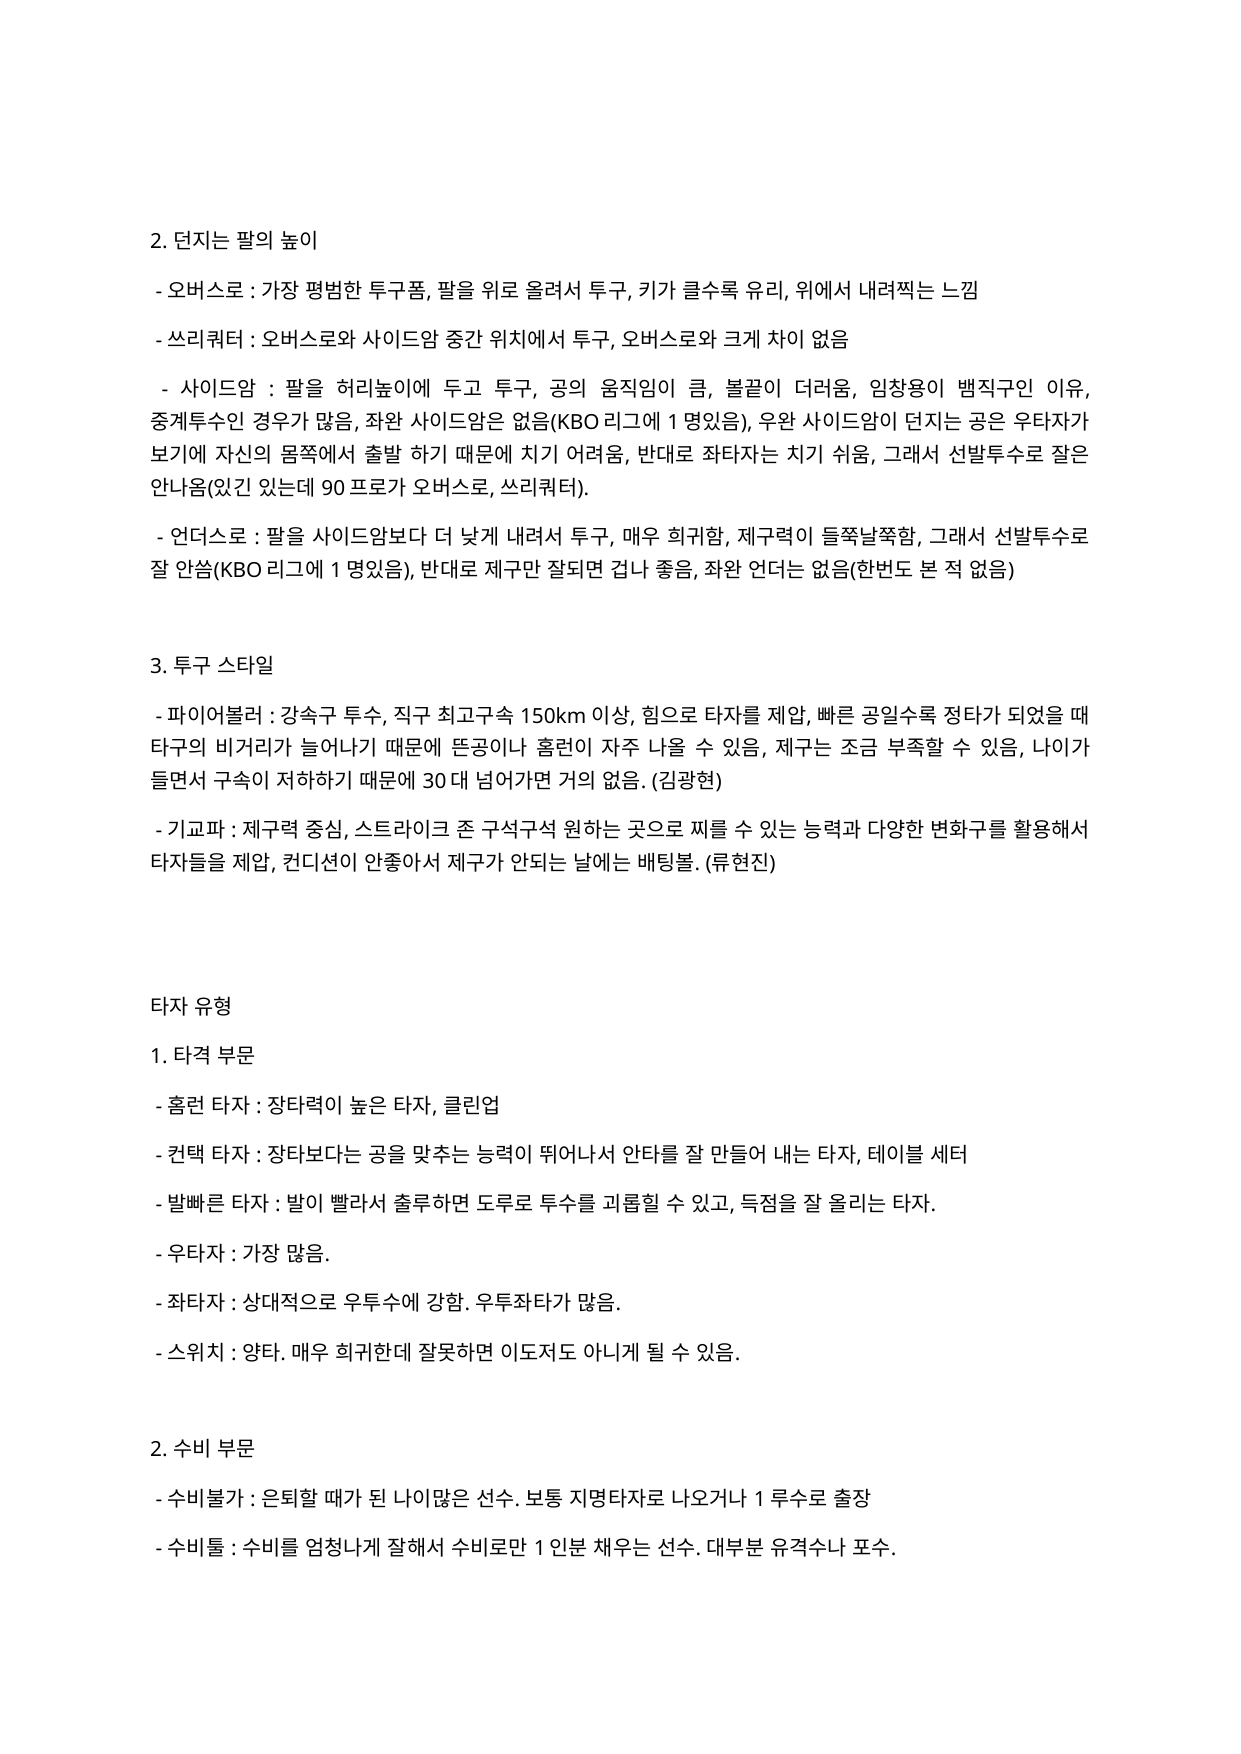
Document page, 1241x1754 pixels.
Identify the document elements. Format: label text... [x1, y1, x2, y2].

text 3. 투구 스타일 [150, 649, 1090, 680]
text 1. 타격 부문 [150, 1039, 1090, 1070]
text - 사이드암 : 팔을 허리높이에 두고 투구, 공의 움직임이 큼, 볼끝이 더러움, 임창용이 뱀직구인 이유, 중계투수인 경우가 많음, 좌완 사이드암은 없음(KBO리그에 1명있음), 우완 사이드암이 던지는 공은 우타자가 보기에 자신의 몸쪽에서 출발 하기 때문에 치기 어려움, 반대로 좌타자는 치기 쉬움, 그래서 선발투수로 잘은 안나옴(있긴 있는데 90프로가 오버스로, 쓰리쿼터). [150, 373, 1090, 501]
text - 발빠른 타자 : 발이 빨라서 출루하면 도루로 투수를 괴롭힐 수 있고, 득점을 잘 올리는 타자. [150, 1188, 1090, 1218]
text - 좌타자 : 상대적으로 우투수에 강함. 우투좌타가 많음. [150, 1286, 1090, 1317]
text - 오버스로 : 가장 평범한 투구폼, 팔을 위로 올려서 투구, 키가 클수록 유리, 위에서 내려찍는 느낌 [150, 274, 1090, 304]
text - 수비불가 : 은퇴할 때가 된 나이많은 선수. 보통 지명타자로 나오거나 1루수로 출장 [150, 1482, 1090, 1512]
text - 쓰리쿼터 : 오버스로와 사이드암 중간 위치에서 투구, 오버스로와 크게 차이 없음 [150, 323, 1090, 353]
text - 스위치 : 양타. 매우 희귀한데 잘못하면 이도저도 아니게 될 수 있음. [150, 1336, 1090, 1366]
text 타자 유형 [150, 990, 1090, 1021]
text 2. 던지는 팔의 높이 [150, 224, 1090, 255]
text - 기교파 : 제구력 중심, 스트라이크 존 구석구석 원하는 곳으로 찌를 수 있는 능력과 다양한 변화구를 활용해서 타자들을 제압, 컨디션이 안좋아서 제구가 안되는 날에는 배팅볼. (류현진) [150, 814, 1090, 877]
text 2. 수비 부문 [150, 1432, 1090, 1463]
text - 언더스로 : 팔을 사이드암보다 더 낮게 내려서 투구, 매우 희귀함, 제구력이 들쭉날쭉함, 그래서 선발투수로 잘 안씀(KBO리그에 1명있음), 반대로 제구만 잘되면 겁나 좋음, 좌완 언더는 없음(한번도 본 적 없음) [150, 520, 1090, 583]
text - 수비툴 : 수비를 엄청나게 잘해서 수비로만 1인분 채우는 선수. 대부분 유격수나 포수. [150, 1531, 1090, 1562]
text - 우타자 : 가장 많음. [150, 1237, 1090, 1267]
text - 홈런 타자 : 장타력이 높은 타자, 클린업 [150, 1089, 1090, 1119]
text - 컨택 타자 : 장타보다는 공을 맞추는 능력이 뛰어나서 안타를 잘 만들어 내는 타자, 테이블 세터 [150, 1138, 1090, 1169]
text - 파이어볼러 : 강속구 투수, 직구 최고구속 150km 이상, 힘으로 타자를 제압, 빠른 공일수록 정타가 되었을 때 타구의 비거리가 늘어나기 때문에 뜬공이나 홈런이 자주 나올 수 있음, 제구는 조금 부족할 수 있음, 나이가 들면서 구속이 저하하기 때문에 30대 넘어가면 거의 없음. (김광현) [150, 699, 1090, 794]
